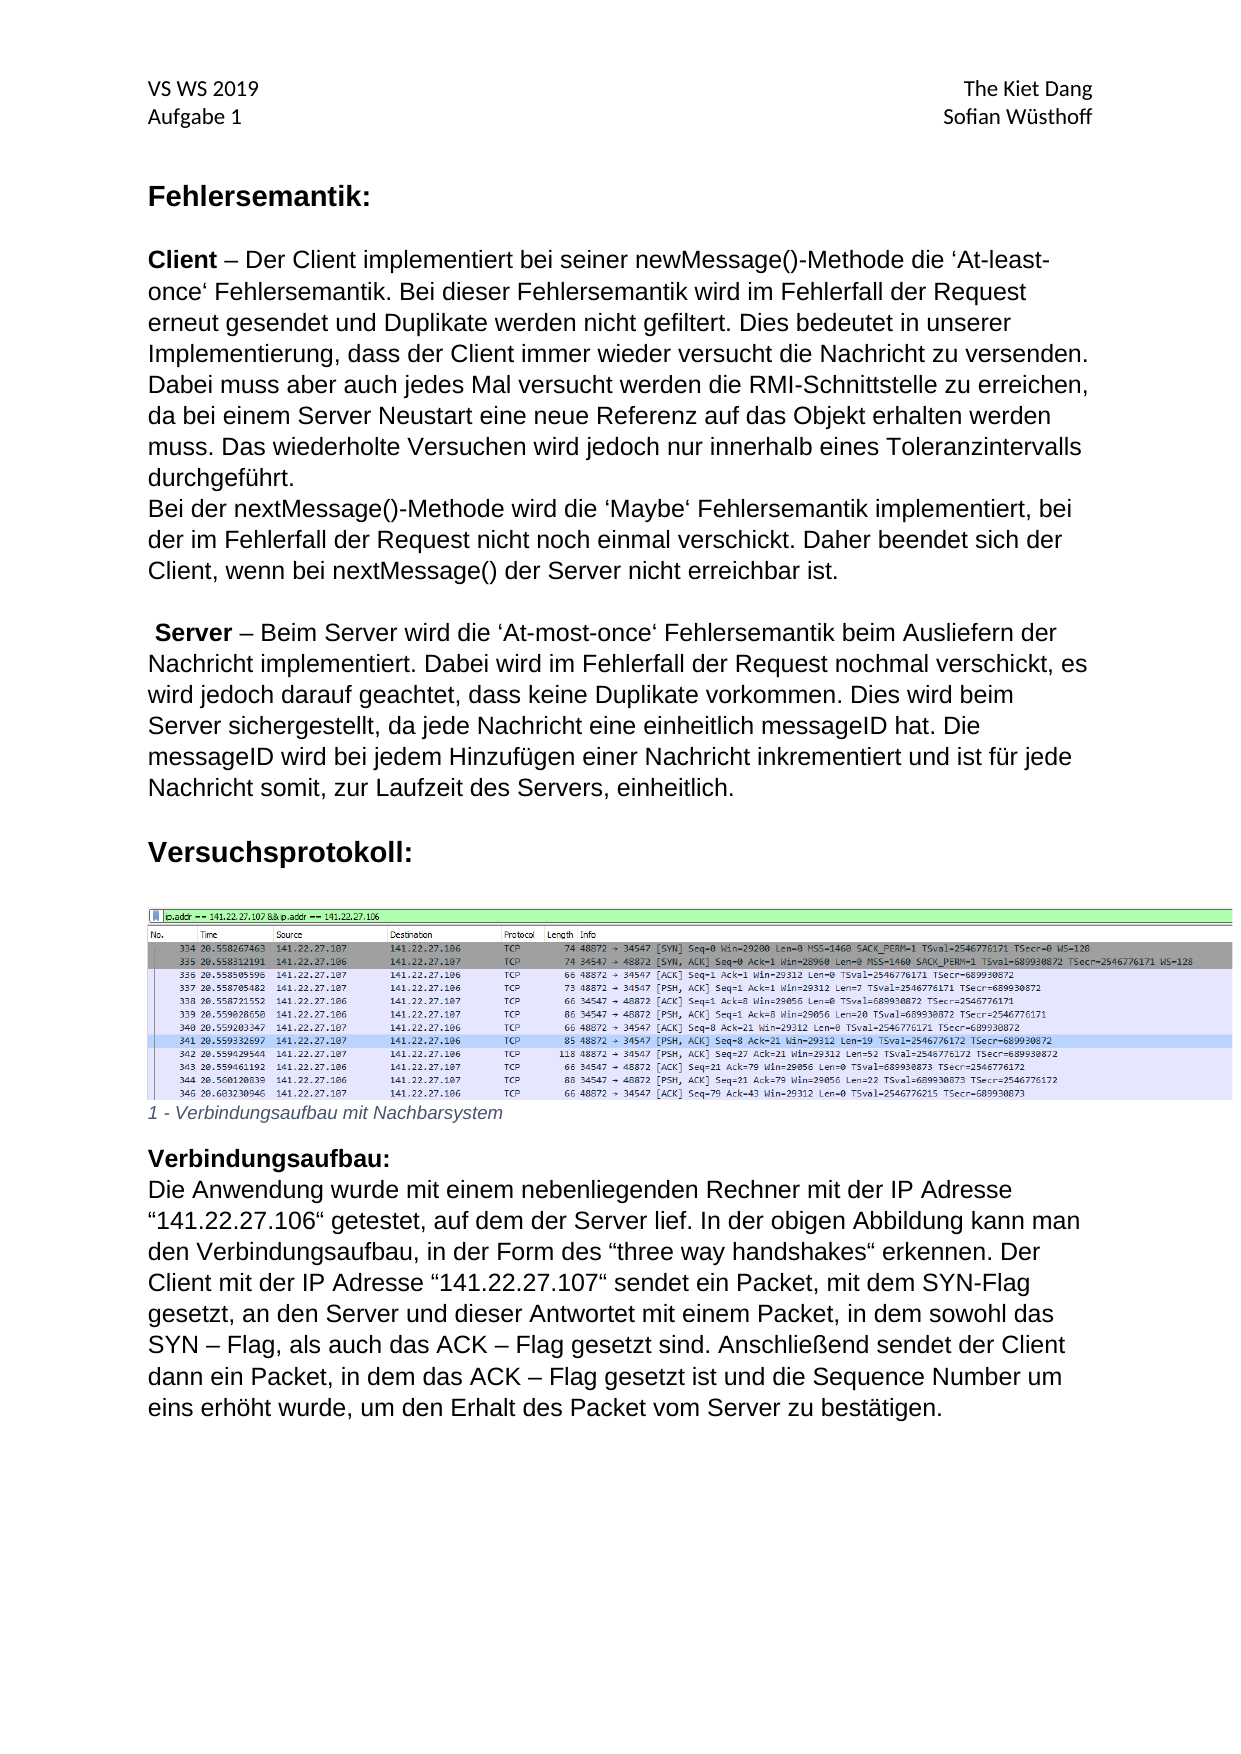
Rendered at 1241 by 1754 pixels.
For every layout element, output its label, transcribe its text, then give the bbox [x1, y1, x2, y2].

text Bei der nextMessage()-Methode wird die ‘Maybe‘ Fehlersemantik implementiert, bei der im Fehlerfall der Request nicht noch einmal verschickt. Daher beendet sich der Client, wenn bei nextMessage() der Server nicht erreichbar ist. [148, 494, 1093, 584]
text Verbindungsaufbau: [148, 1144, 1093, 1173]
text 1 - Verbindungsaufbau mit Nachbarsystem [148, 1102, 1093, 1123]
text Server – Beim Server wird die ‘At-most-once‘ Fehlersemantik beim Ausliefern der Nachricht implementiert. Dabei wird im Fehlerfall der Request nochmal verschickt, es wird jedoch darauf geachtet, dass keine Duplikate vorkommen. Dies wird beim Server sichergestellt, da jede Nachricht eine einheitlich messageID hat. Die messageID wird bei jedem Hinzufügen einer Nachricht inkrementiert und ist für jede Nachricht somit, zur Laufzeit des Servers, einheitlich. [148, 618, 1093, 802]
text Versuchsprotokoll: [148, 835, 1093, 869]
text Die Anwendung wurde mit einem nebenliegenden Rechner mit der IP Adresse “141.22.27.106“ getestet, auf dem der Server lief. In der obigen Abbildung kann man den Verbindungsaufbau, in der Form des “three way handshakes“ erkennen. Der Client mit der IP Adresse “141.22.27.107“ sendet ein Packet, mit dem SYN-Flag gesetzt, an den Server und dieser Antwortet mit einem Packet, in dem sowohl das SYN – Flag, als auch das ACK – Flag gesetzt sind. Anschließend sendet der Client dann ein Packet, in dem das ACK – Flag gesetzt ist und die Sequence Number um eins erhöht wurde, um den Erhalt des Packet vom Server zu bestätigen. [148, 1175, 1093, 1421]
text Client – Der Client implementiert bei seiner newMessage()-Methode die ‘At-least-once‘ Fehlersemantik. Bei dieser Fehlersemantik wird im Fehlerfall der Request erneut gesendet und Duplikate werden nicht gefiltert. Dies bedeutet in unserer Implementierung, dass der Client immer wieder versucht die Nachricht zu versenden. Dabei muss aber auch jedes Mal versucht werden die RMI-Schnittstelle zu erreichen, da bei einem Server Neustart eine neue Referenz auf das Objekt erhalten werden muss. Das wiederholte Versuchen wird jedoch nur innerhalb eines Toleranzintervalls durchgeführt. [148, 245, 1093, 491]
text Fehlersemantik: [148, 179, 1093, 212]
picture [147, 907, 1233, 1100]
